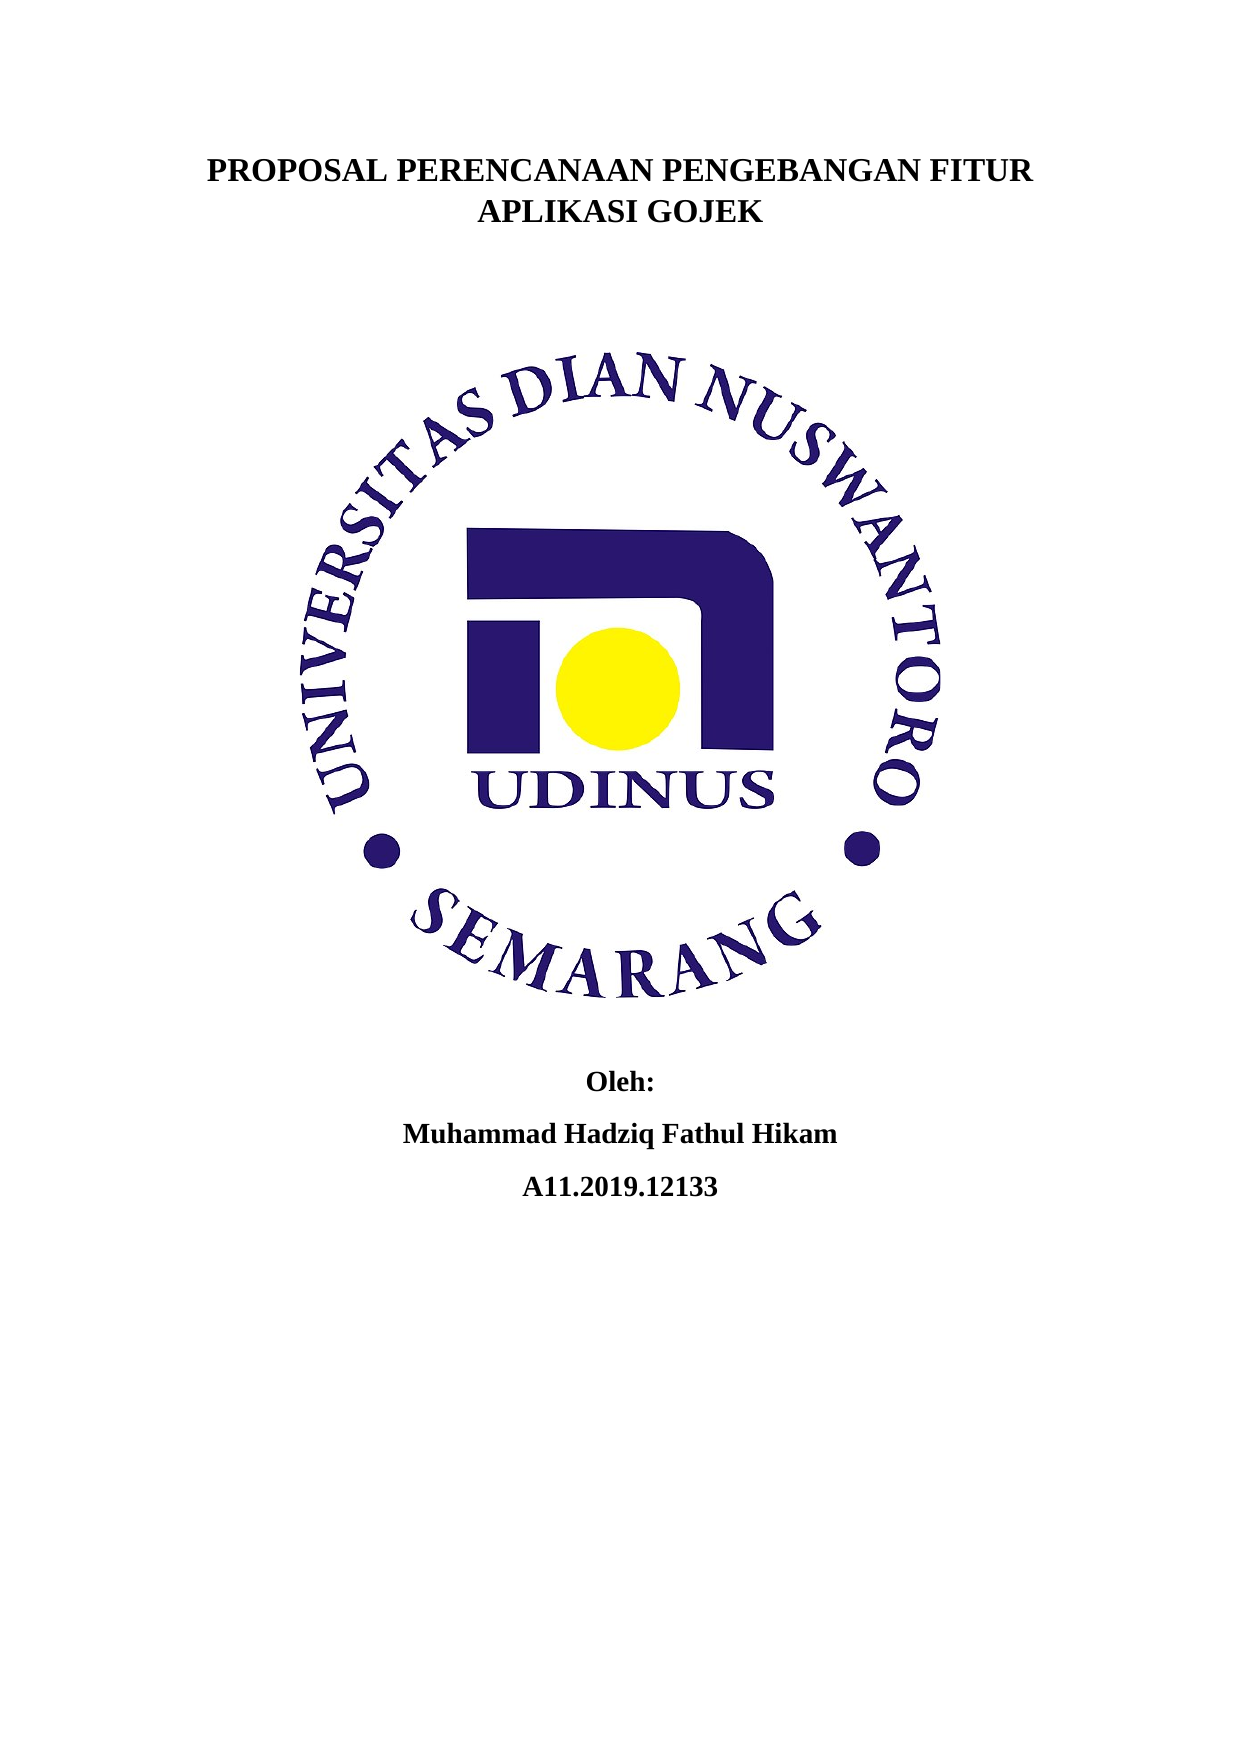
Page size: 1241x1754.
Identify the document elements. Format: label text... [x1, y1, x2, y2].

text PROPOSAL PERENCANAAN PENGEBANGAN FITUR APLIKASI GOJEK [150, 150, 1090, 230]
text Oleh: [150, 1064, 1090, 1097]
text A11.2019.12133 [150, 1169, 1090, 1203]
text Muhammad Hadziq Fathul Hikam [150, 1117, 1090, 1150]
picture [299, 352, 941, 998]
